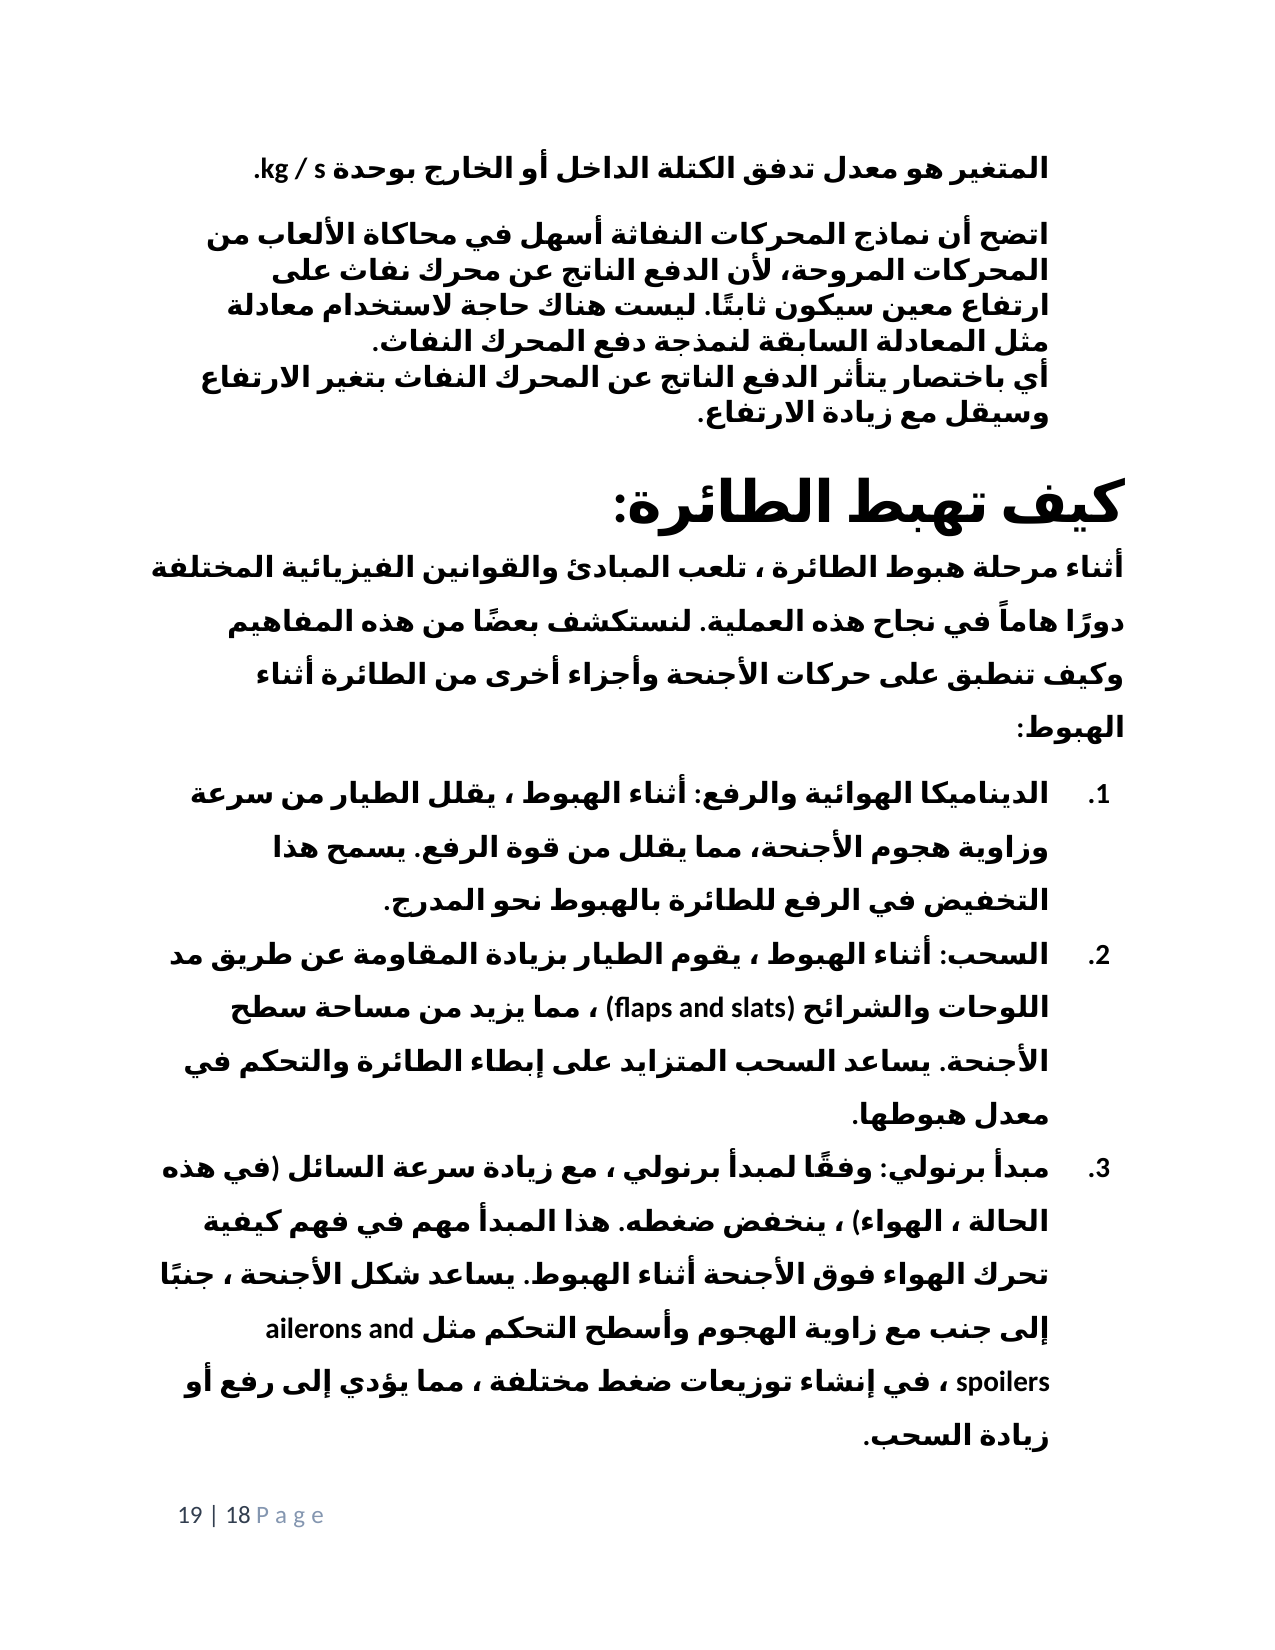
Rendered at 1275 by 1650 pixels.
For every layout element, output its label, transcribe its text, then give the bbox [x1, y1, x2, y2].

list اتضح أن نماذج المحركات النفاثة أسهل في محاكاة الألعاب من المحركات المروحة، لأن الدفع الناتج عن محرك نفاث على ارتفاع معين سيكون ثابتًا. ليست هناك حاجة لاستخدام معادلة مثل المعادلة السابقة لنمذجة دفع المحرك النفاث. [187, 216, 1050, 359]
list السحب: أثناء الهبوط ، يقوم الطيار بزيادة المقاومة عن طريق مد اللوحات والشرائح (flaps and slats) ، مما يزيد من مساحة سطح الأجنحة. يساعد السحب المتزايد على إبطاء الطائرة والتحكم في معدل هبوطها. [150, 936, 1087, 1132]
list مبدأ برنولي: وفقًا لمبدأ برنولي ، مع زيادة سرعة السائل (في هذه الحالة ، الهواء) ، ينخفض ضغطه. هذا المبدأ مهم في فهم كيفية تحرك الهواء فوق الأجنحة أثناء الهبوط. يساعد شكل الأجنحة ، جنبًا إلى جنب مع زاوية الهجوم وأسطح التحكم مثل ailerons and spoilers ، في إنشاء توزيعات ضغط مختلفة ، مما يؤدي إلى رفع أو زيادة السحب. [150, 1149, 1087, 1452]
list الديناميكا الهوائية والرفع: أثناء الهبوط ، يقلل الطيار من سرعة وزاوية هجوم الأجنحة، مما يقلل من قوة الرفع. يسمح هذا التخفيض في الرفع للطائرة بالهبوط نحو المدرج. [150, 776, 1087, 918]
text أثناء مرحلة هبوط الطائرة ، تلعب المبادئ والقوانين الفيزيائية المختلفة دورًا هاماً في نجاح هذه العملية. لنستكشف بعضًا من هذه المفاهيم وكيف تنطبق على حركات الأجنحة وأجزاء أخرى من الطائرة أثناء الهبوط: [150, 549, 1125, 745]
list أي باختصار يتأثر الدفع الناتج عن المحرك النفاث بتغير الارتفاع وسيقل مع زيادة الارتفاع. [187, 359, 1050, 430]
title كيف تهبط الطائرة: [150, 466, 1125, 537]
list المتغير هو معدل تدفق الكتلة الداخل أو الخارج بوحدة kg / s. [187, 150, 1050, 186]
